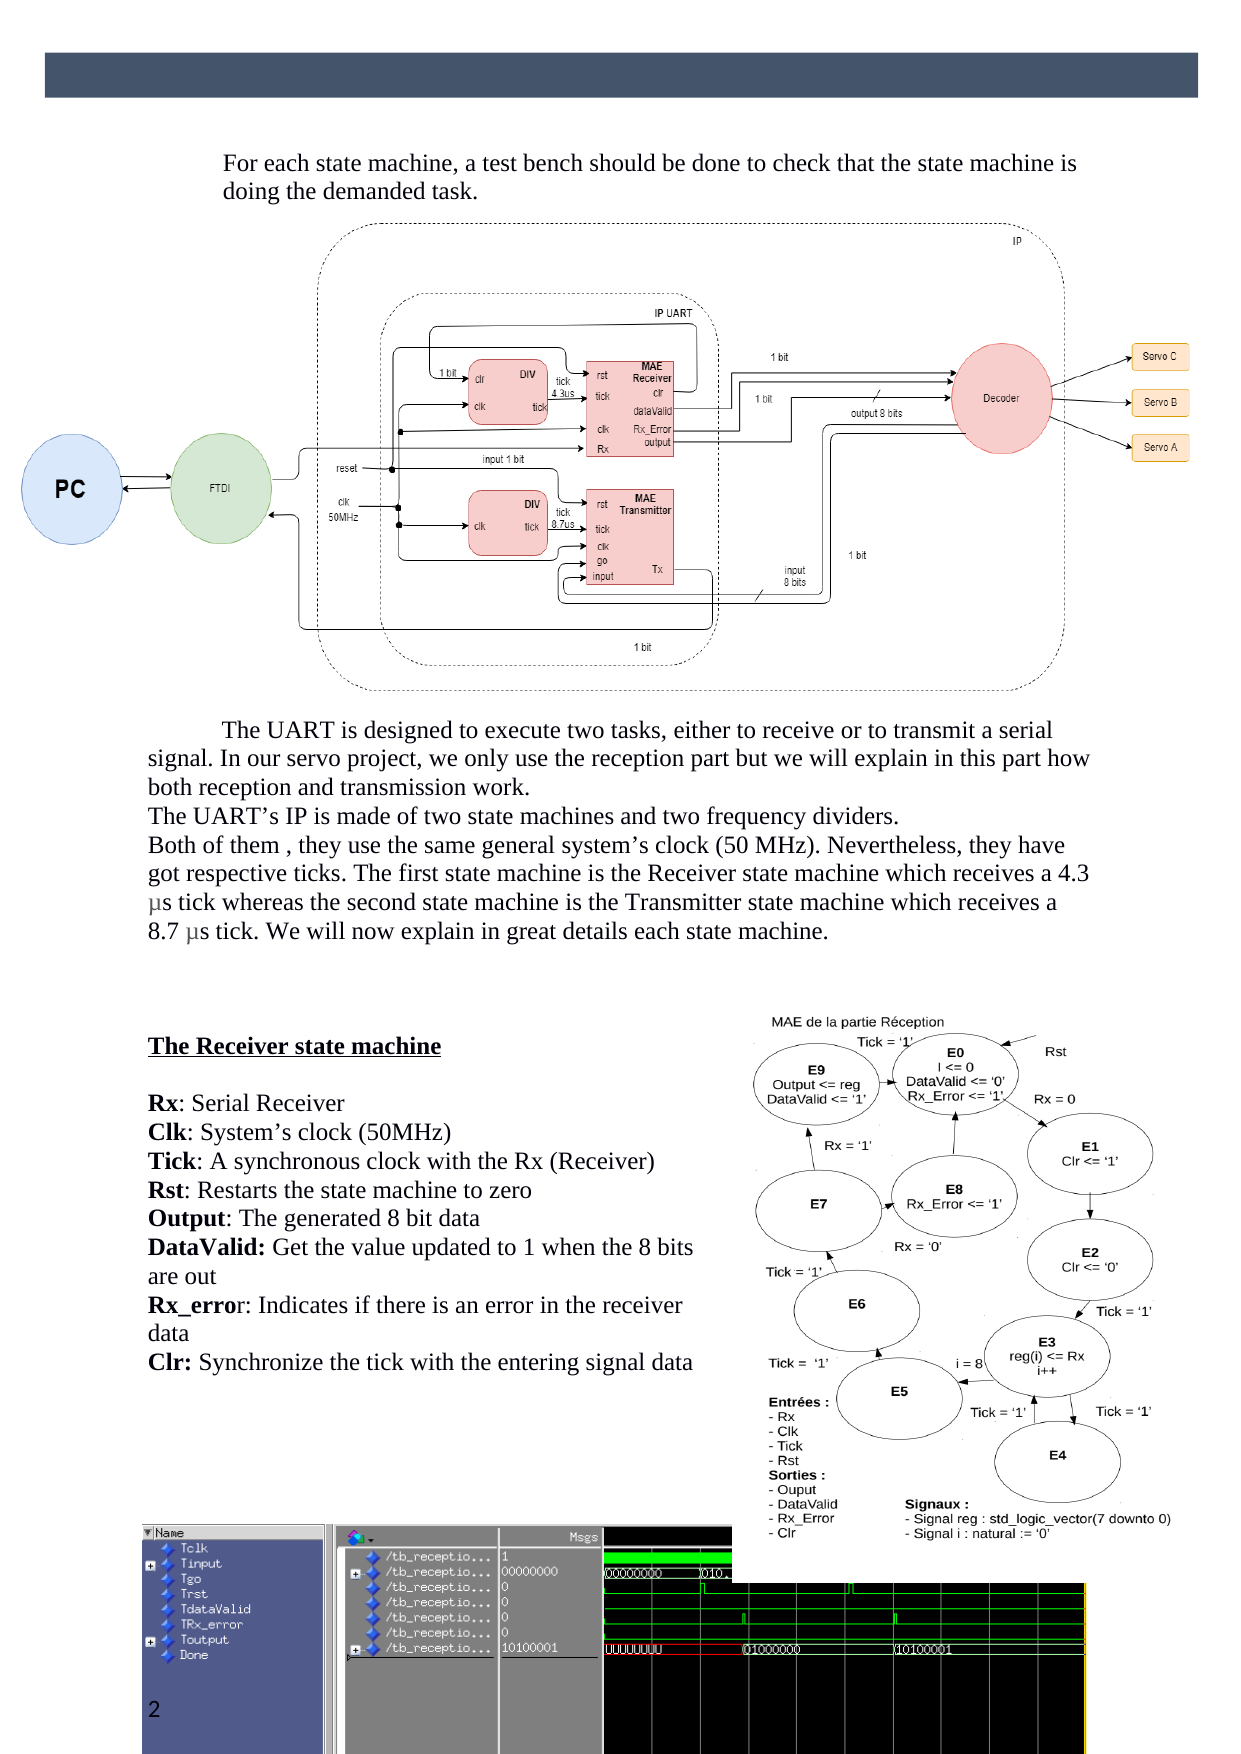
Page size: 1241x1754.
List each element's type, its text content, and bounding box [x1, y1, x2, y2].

text Rst: Restarts the state machine to zero [148, 1175, 732, 1203]
text The Receiver state machine [148, 1031, 732, 1060]
text The UART’s IP is made of two state machines and two frequency dividers. [148, 801, 1093, 830]
text DataValid: Get the value updated to 1 when the 8 bits are out [148, 1232, 732, 1290]
text Clr: Synchronize the tick with the entering signal data [148, 1347, 732, 1376]
text Both of them , they use the same general system’s clock (50 MHz). Nevertheless, they have got respective ticks. The first state machine is the Receiver state machine which receives a 4.3 µs tick whereas the second state machine is the Transmitter state machine which receives a 8.7 µs tick. We will now explain in great details each state machine. [148, 830, 1093, 945]
text The UART is designed to execute two tasks, either to receive or to transmit a serial signal. In our servo project, we only use the reception part but we will explain in this part how both reception and transmission work. [148, 715, 1093, 801]
text Tick: A synchronous clock with the Rx (Receiver) [148, 1146, 732, 1175]
text Clk: System’s clock (50MHz) [148, 1117, 732, 1146]
picture [142, 1524, 1087, 1754]
picture [20, 223, 1190, 691]
text Output: The generated 8 bit data [148, 1203, 732, 1232]
text Rx_error: Indicates if there is an error in the receiver data [148, 1290, 732, 1347]
list For each state machine, a test bench should be done to check that the state machine is doing the demanded task. [223, 148, 1093, 205]
text Rx: Serial Receiver [148, 1088, 732, 1117]
